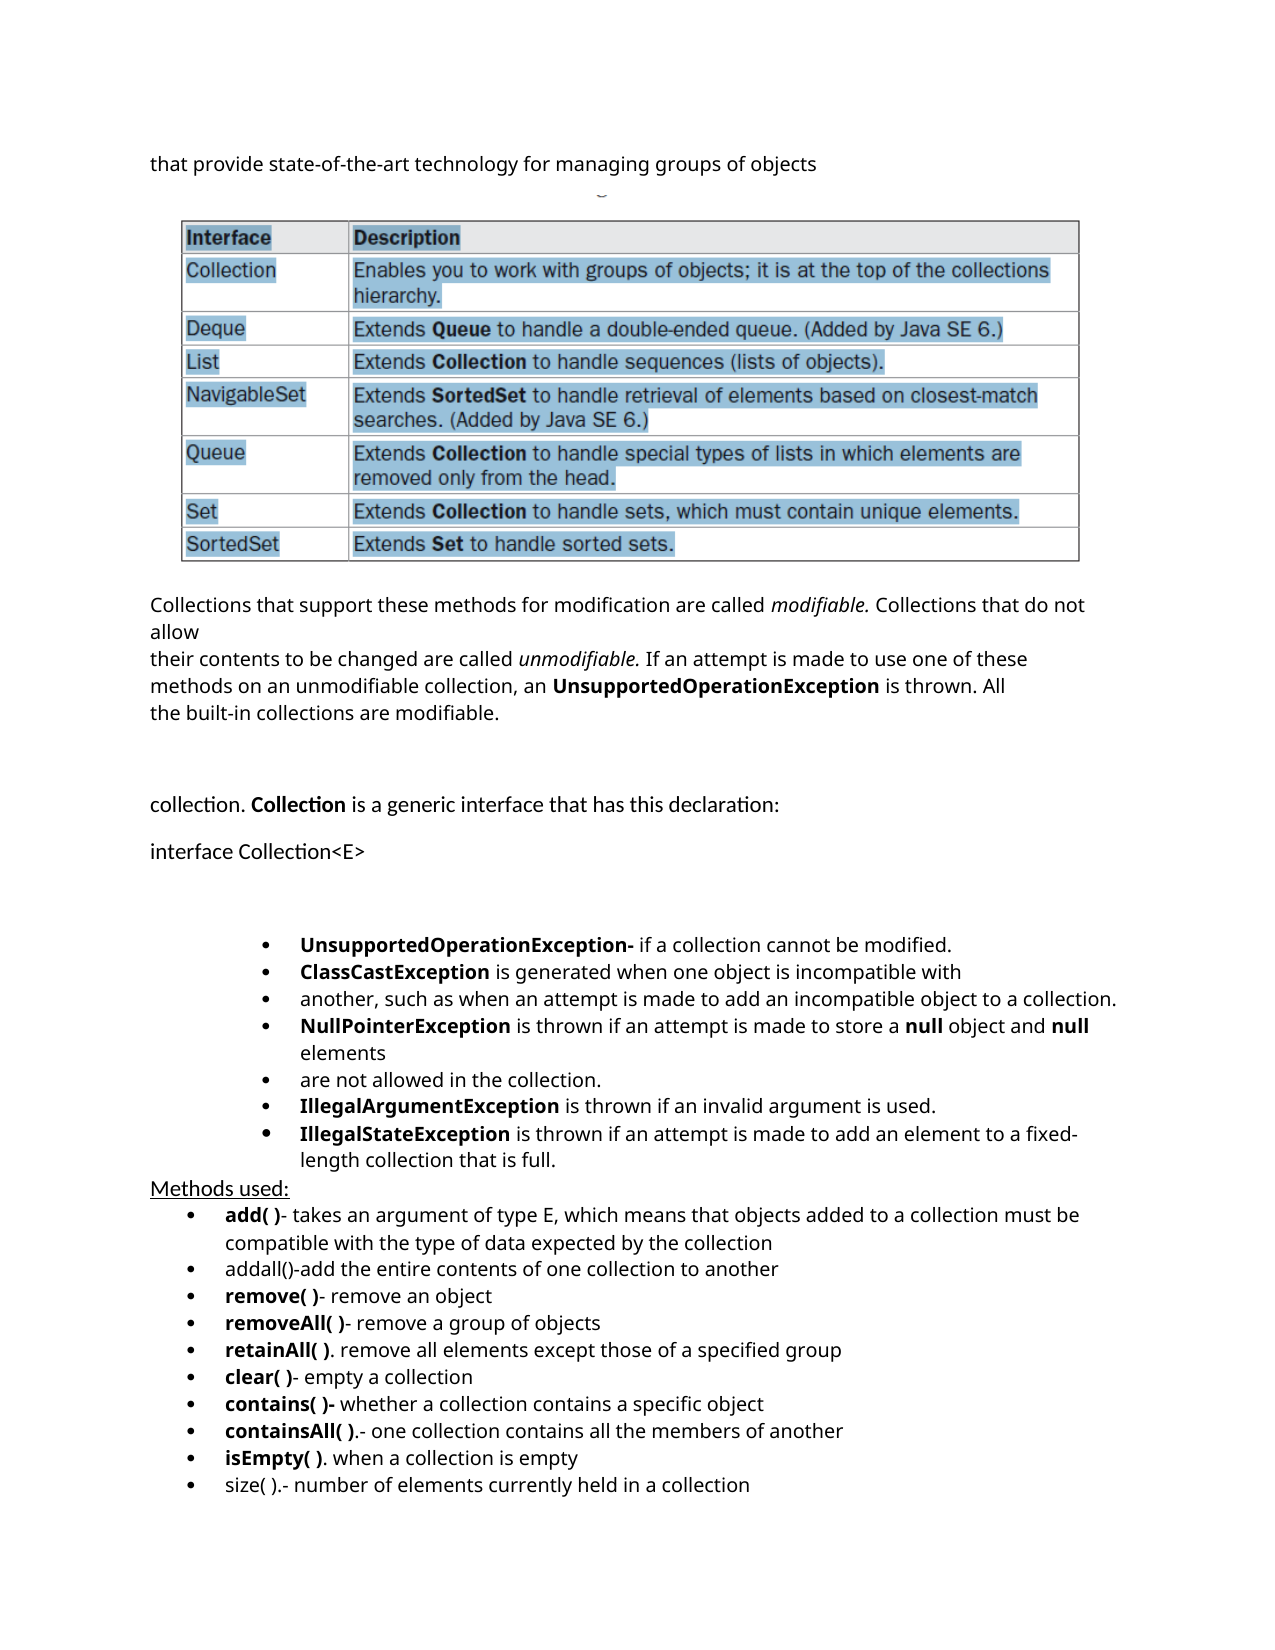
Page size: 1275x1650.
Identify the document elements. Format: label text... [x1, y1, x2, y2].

list addall()-add the entire contents of one collection to another [187, 1256, 1125, 1283]
list are not allowed in the collection. [262, 1066, 1125, 1093]
text interface Collection<E> [150, 837, 1125, 865]
text collection. Collection is a generic interface that has this declaration: [150, 790, 1125, 818]
list remove( )- remove an object [187, 1283, 1125, 1310]
list ClassCastException is generated when one object is incompatible with [262, 958, 1125, 985]
list UnsupportedOperationException- if a collection cannot be modified. [262, 931, 1125, 958]
list IllegalArgumentException is thrown if an invalid argument is used. [262, 1093, 1125, 1120]
text methods on an unmodifiable collection, an UnsupportedOperationException is thrown. All [150, 672, 1125, 699]
text their contents to be changed are called unmodifiable. If an attempt is made to use one of these [150, 645, 1125, 672]
list contains( )- whether a collection contains a specific object [187, 1391, 1125, 1418]
text Collections that support these methods for modification are called modifiable. Collections that do not allow [150, 591, 1125, 645]
text the built-in collections are modifiable. [150, 699, 1125, 726]
list retainAll( ). remove all elements except those of a specified group [187, 1337, 1125, 1364]
picture [150, 195, 1125, 572]
list containsAll( ).- one collection contains all the members of another [187, 1418, 1125, 1444]
list another, such as when an attempt is made to add an incompatible object to a collection. [262, 985, 1125, 1012]
text Methods used: [150, 1174, 1125, 1202]
list removeAll( )- remove a group of objects [187, 1310, 1125, 1337]
list size( ).- number of elements currently held in a collection [187, 1472, 1125, 1498]
list IllegalStateException is thrown if an attempt is made to add an element to a fixed-length collection that is full. [262, 1120, 1125, 1174]
list clear( )- empty a collection [187, 1364, 1125, 1391]
text that provide state-of-the-art technology for managing groups of objects [150, 150, 1125, 177]
list add( )- takes an argument of type E, which means that objects added to a collection must be compatible with the type of data expected by the collection [187, 1202, 1125, 1256]
list isEmpty( ). when a collection is empty [187, 1444, 1125, 1472]
list NullPointerException is thrown if an attempt is made to store a null object and null elements [262, 1012, 1125, 1066]
